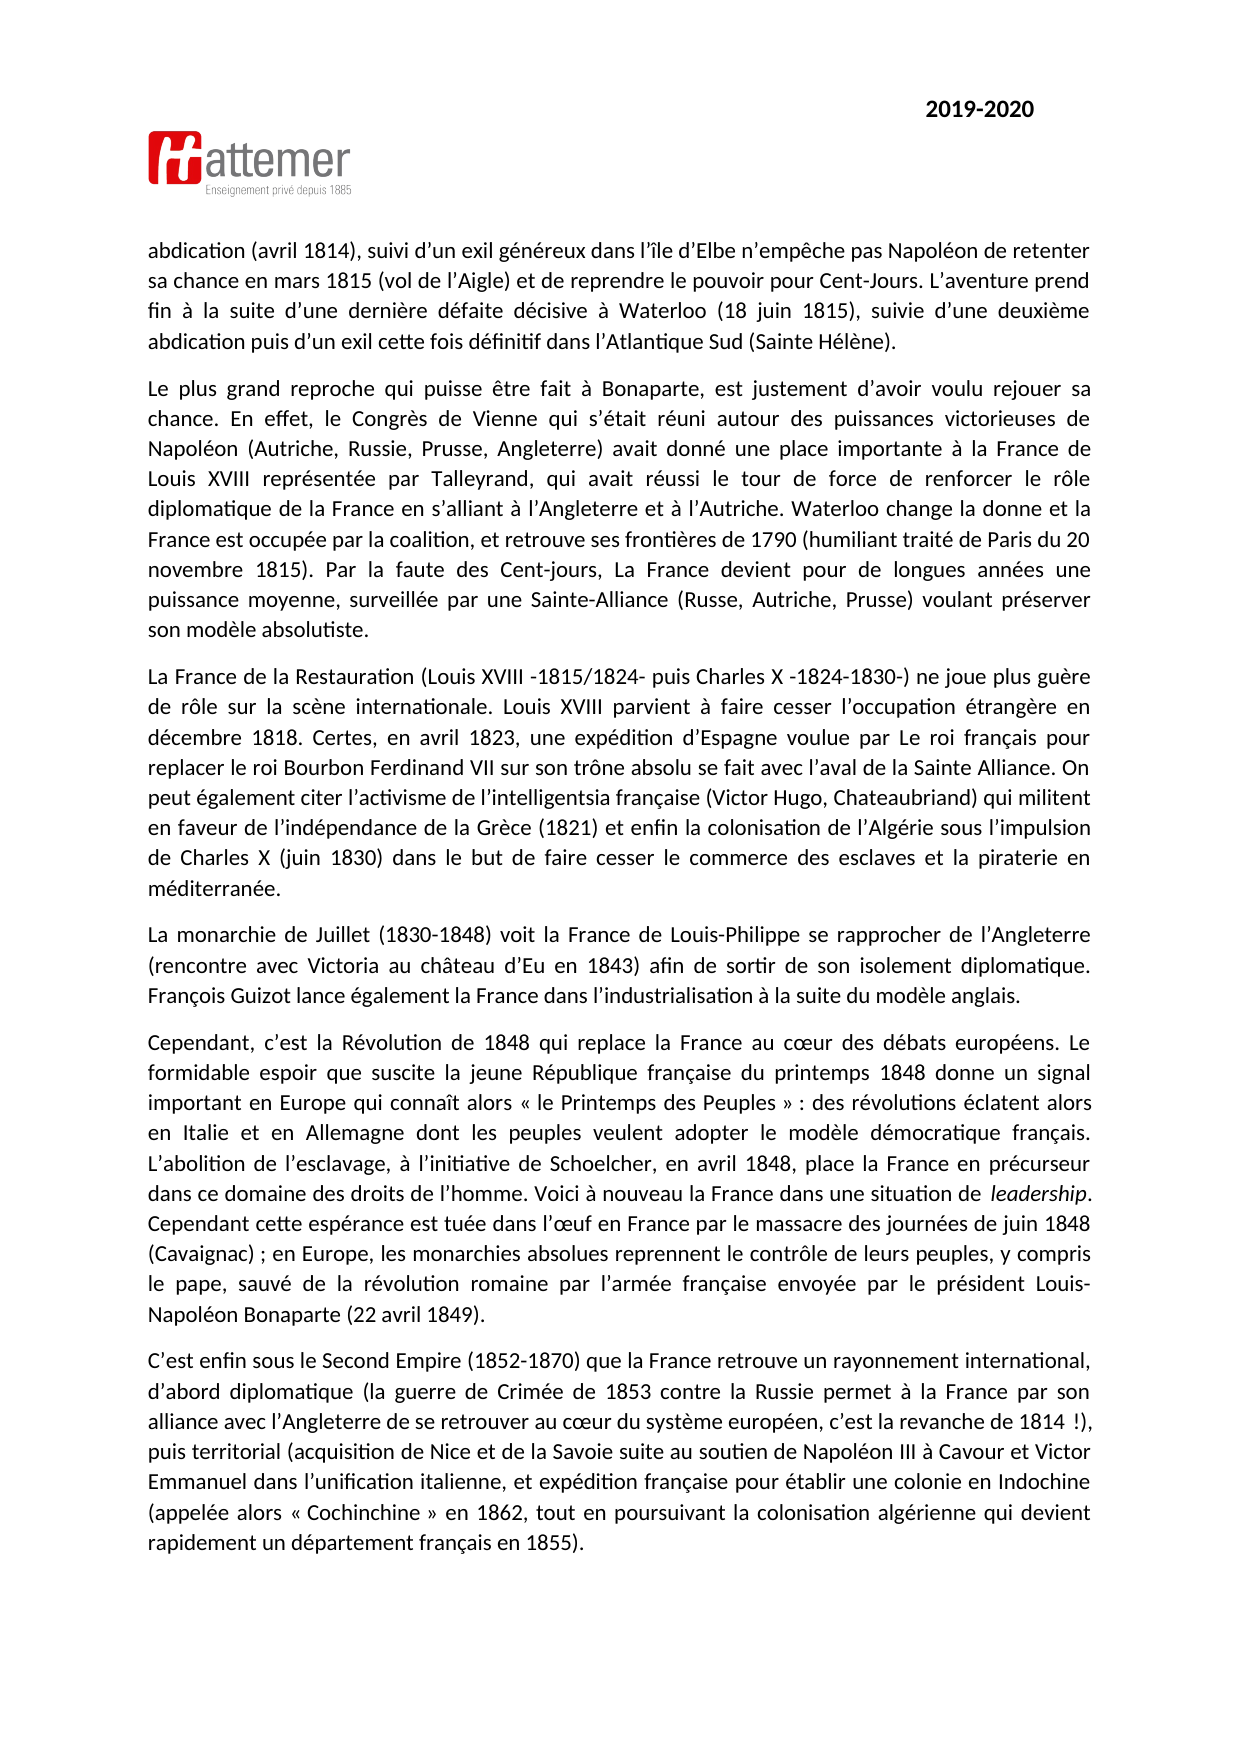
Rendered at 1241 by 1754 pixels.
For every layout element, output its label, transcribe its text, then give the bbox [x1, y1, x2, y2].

text La France de la Restauration (Louis XVIII -1815/1824- puis Charles X -1824-1830-) ne joue plus guère de rôle sur la scène internationale. Louis XVIII parvient à faire cesser l’occupation étrangère en décembre 1818. Certes, en avril 1823, une expédition d’Espagne voulue par Le roi français pour replacer le roi Bourbon Ferdinand VII sur son trône absolu se fait avec l’aval de la Sainte Alliance. On peut également citer l’activisme de l’intelligentsia française (Victor Hugo, Chateaubriand) qui militent en faveur de l’indépendance de la Grèce (1821) et enfin la colonisation de l’Algérie sous l’impulsion de Charles X (juin 1830) dans le but de faire cesser le commerce des esclaves et la piraterie en méditerranée. [148, 662, 1093, 902]
text C’est enfin sous le Second Empire (1852-1870) que la France retrouve un rayonnement international, d’abord diplomatique (la guerre de Crimée de 1853 contre la Russie permet à la France par son alliance avec l’Angleterre de se retrouver au cœur du système européen, c’est la revanche de 1814 !), puis territorial (acquisition de Nice et de la Savoie suite au soutien de Napoléon III à Cavour et Victor Emmanuel dans l’unification italienne, et expédition française pour établir une colonie en Indochine (appelée alors « Cochinchine » en 1862, tout en poursuivant la colonisation algérienne qui devient rapidement un département français en 1855). [148, 1347, 1093, 1556]
text La monarchie de Juillet (1830-1848) voit la France de Louis-Philippe se rapprocher de l’Angleterre (rencontre avec Victoria au château d’Eu en 1843) afin de sortir de son isolement diplomatique. François Guizot lance également la France dans l’industrialisation à la suite du modèle anglais. [148, 921, 1093, 1009]
picture [142, 127, 357, 197]
text Le plus grand reproche qui puisse être fait à Bonaparte, est justement d’avoir voulu rejouer sa chance. En effet, le Congrès de Vienne qui s’était réuni autour des puissances victorieuses de Napoléon (Autriche, Russie, Prusse, Angleterre) avait donné une place importante à la France de Louis XVIII représentée par Talleyrand, qui avait réussi le tour de force de renforcer le rôle diplomatique de la France en s’alliant à l’Angleterre et à l’Autriche. Waterloo change la donne et la France est occupée par la coalition, et retrouve ses frontières de 1790 (humiliant traité de Paris du 20 novembre 1815). Par la faute des Cent-jours, La France devient pour de longues années une puissance moyenne, surveillée par une Sainte-Alliance (Russe, Autriche, Prusse) voulant préserver son modèle absolutiste. [148, 374, 1093, 643]
text Cependant, c’est la Révolution de 1848 qui replace la France au cœur des débats européens. Le formidable espoir que suscite la jeune République française du printemps 1848 donne un signal important en Europe qui connaît alors « le Printemps des Peuples » : des révolutions éclatent alors en Italie et en Allemagne dont les peuples veulent adopter le modèle démocratique français. L’abolition de l’esclavage, à l’initiative de Schoelcher, en avril 1848, place la France en précurseur dans ce domaine des droits de l’homme. Voici à nouveau la France dans une situation de leadership. Cependant cette espérance est tuée dans l’œuf en France par le massacre des journées de juin 1848 (Cavaignac) ; en Europe, les monarchies absolues reprennent le contrôle de leurs peuples, y compris le pape, sauvé de la révolution romaine par l’armée française envoyée par le président Louis-Napoléon Bonaparte (22 avril 1849). [148, 1028, 1093, 1328]
